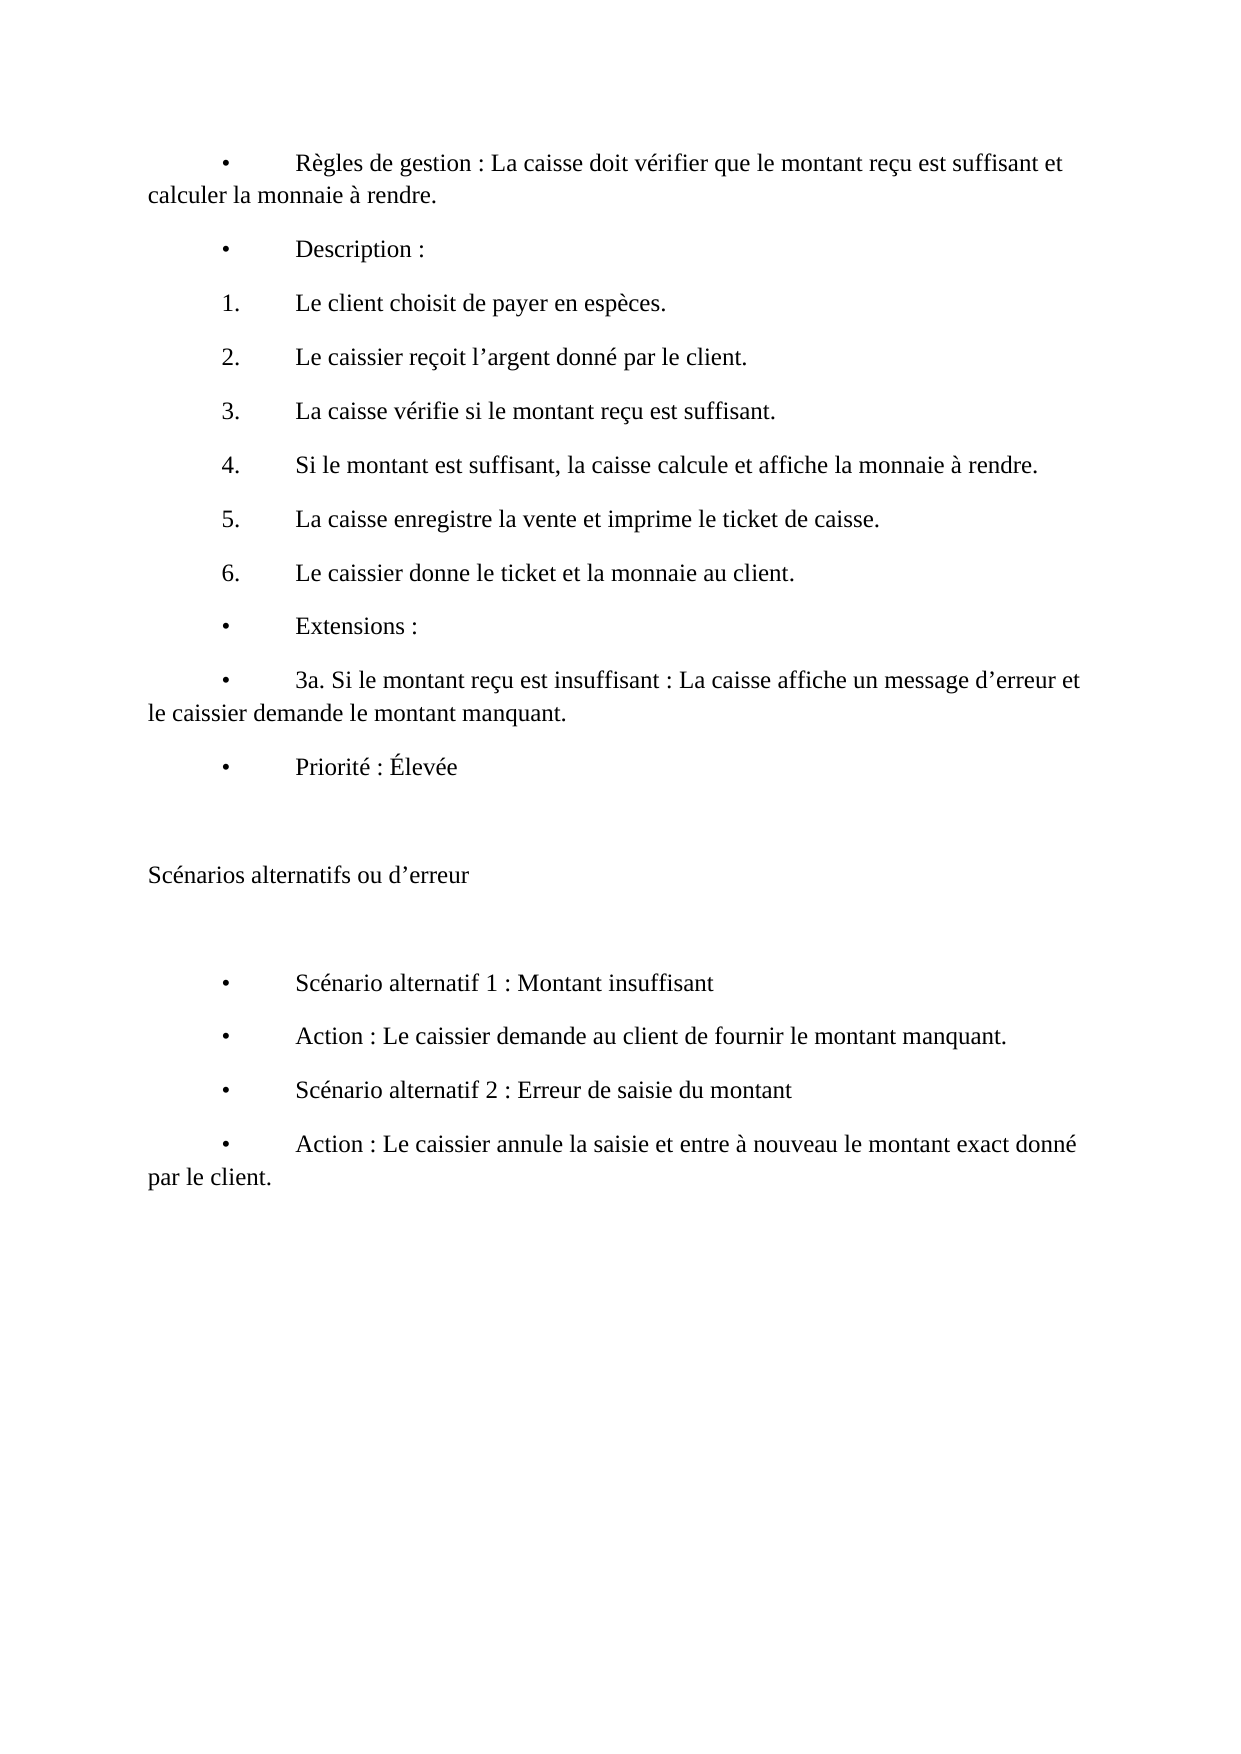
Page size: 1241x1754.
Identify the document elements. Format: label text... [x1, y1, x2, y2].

text 4. Si le montant est suffisant, la caisse calcule et affiche la monnaie à rendre. [148, 450, 1093, 479]
text 3. La caisse vérifie si le montant reçu est suffisant. [148, 396, 1093, 425]
text • 3a. Si le montant reçu est insuffisant : La caisse affiche un message d’erreur et le caissier demande le montant manquant. [148, 665, 1093, 727]
text • Priorité : Élevée [148, 752, 1093, 781]
text • Action : Le caissier annule la saisie et entre à nouveau le montant exact donné par le client. [148, 1129, 1093, 1191]
text • Scénario alternatif 1 : Montant insuffisant [148, 968, 1093, 996]
text • Action : Le caissier demande au client de fournir le montant manquant. [148, 1021, 1093, 1050]
text • Extensions : [148, 611, 1093, 640]
text • Scénario alternatif 2 : Erreur de saisie du montant [148, 1075, 1093, 1104]
text 5. La caisse enregistre la vente et imprime le ticket de caisse. [148, 504, 1093, 532]
text • Règles de gestion : La caisse doit vérifier que le montant reçu est suffisant et calculer la monnaie à rendre. [148, 148, 1093, 209]
text • Description : [148, 234, 1093, 263]
text Scénarios alternatifs ou d’erreur [148, 860, 1093, 889]
text 1. Le client choisit de payer en espèces. [148, 288, 1093, 317]
text 6. Le caissier donne le ticket et la monnaie au client. [148, 558, 1093, 586]
text 2. Le caissier reçoit l’argent donné par le client. [148, 342, 1093, 371]
